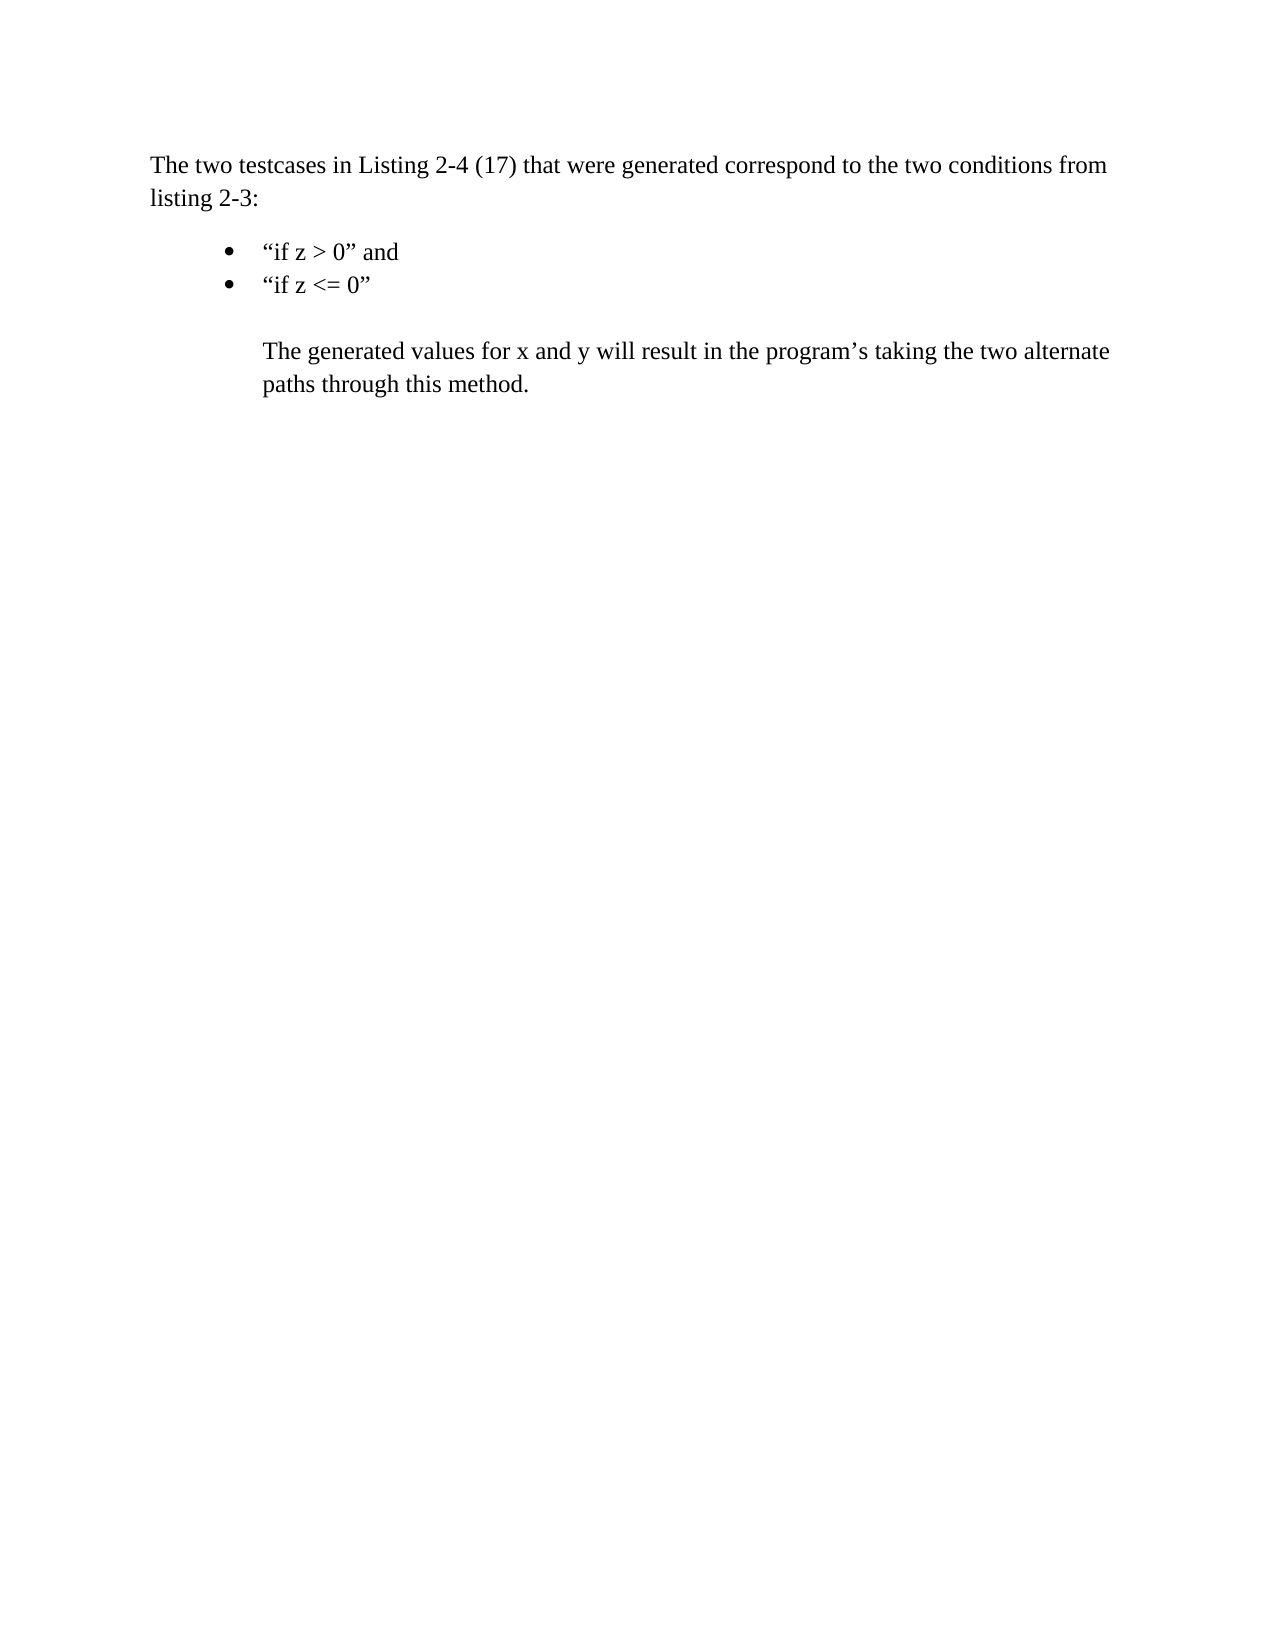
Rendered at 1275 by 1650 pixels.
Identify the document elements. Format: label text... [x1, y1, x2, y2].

list “if z > 0” and [225, 237, 1125, 266]
list “if z <= 0” [225, 270, 1125, 299]
text The two testcases in Listing 2-4 (17) that were generated correspond to the two conditions from listing 2-3: [150, 150, 1125, 212]
list The generated values for x and y will result in the program’s taking the two alternate paths through this method. [262, 336, 1125, 398]
